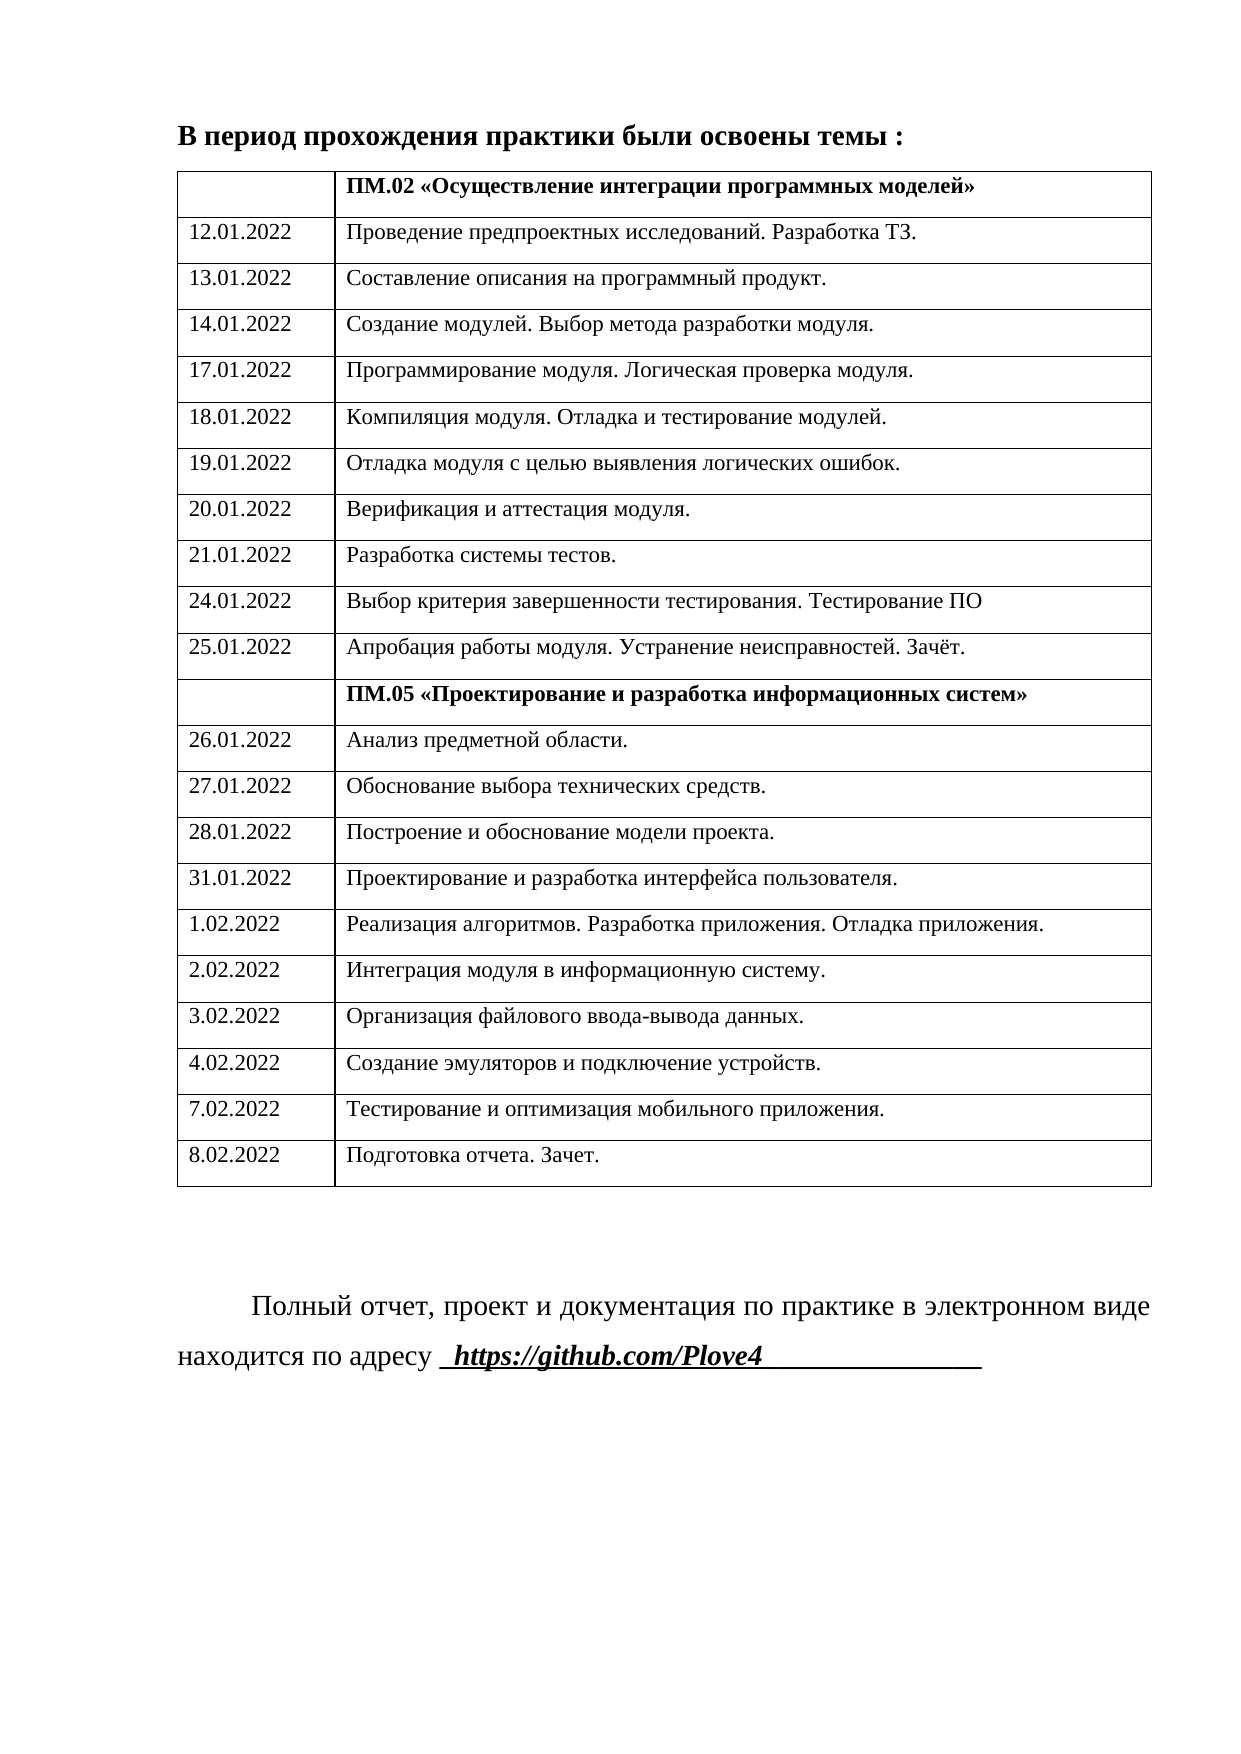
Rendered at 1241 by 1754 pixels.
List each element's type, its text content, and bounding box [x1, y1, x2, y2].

table_cell 13.01.2022 [178, 264, 334, 309]
table_cell Подготовка отчета. Зачет. [336, 1141, 1151, 1186]
table_cell 1.02.2022 [178, 910, 334, 955]
table_cell Интеграция модуля в информационную систему. [336, 956, 1151, 1002]
text В период прохождения практики были освоены темы : [177, 118, 1152, 152]
table_cell 19.01.2022 [178, 449, 334, 494]
table_cell Верификация и аттестация модуля. [336, 495, 1151, 540]
table_cell 24.01.2022 [178, 587, 334, 632]
table_cell Анализ предметной области. [336, 726, 1151, 771]
table_cell Проектирование и разработка интерфейса пользователя. [336, 864, 1151, 909]
table_cell 26.01.2022 [178, 726, 334, 771]
table_cell 20.01.2022 [178, 495, 334, 540]
table_header [178, 172, 334, 217]
table_cell Построение и обоснование модели проекта. [336, 818, 1151, 863]
table_cell 18.01.2022 [178, 403, 334, 448]
text Полный отчет, проект и документация по практике в электронном виде находится по адресу _https://github.com/Plove4_______________ [177, 1288, 1152, 1372]
table_cell Организация файлового ввода-вывода данных. [336, 1003, 1151, 1048]
table_cell Программирование модуля. Логическая проверка модуля. [336, 357, 1151, 402]
table_cell 4.02.2022 [178, 1049, 334, 1094]
table_cell 3.02.2022 [178, 1003, 334, 1048]
table_cell 8.02.2022 [178, 1141, 334, 1186]
table_cell Создание модулей. Выбор метода разработки модуля. [336, 310, 1151, 356]
table_cell Составление описания на программный продукт. [336, 264, 1151, 309]
table_cell Реализация алгоритмов. Разработка приложения. Отладка приложения. [336, 910, 1151, 955]
table_cell Отладка модуля с целью выявления логических ошибок. [336, 449, 1151, 494]
table_cell [178, 680, 334, 725]
table_cell 17.01.2022 [178, 357, 334, 402]
table_header ПМ.02 «Осуществление интеграции программных моделей» [336, 172, 1151, 217]
table_cell 14.01.2022 [178, 310, 334, 356]
table_cell 2.02.2022 [178, 956, 334, 1002]
table_cell 27.01.2022 [178, 772, 334, 817]
table_cell Компиляция модуля. Отладка и тестирование модулей. [336, 403, 1151, 448]
table_cell Проведение предпроектных исследований. Разработка ТЗ. [336, 218, 1151, 263]
table_cell Разработка системы тестов. [336, 541, 1151, 586]
table_cell Тестирование и оптимизация мобильного приложения. [336, 1095, 1151, 1140]
table_cell Апробация работы модуля. Устранение неисправностей. Зачёт. [336, 634, 1151, 678]
table_cell 28.01.2022 [178, 818, 334, 863]
table_cell Создание эмуляторов и подключение устройств. [336, 1049, 1151, 1094]
table_cell 31.01.2022 [178, 864, 334, 909]
table_cell 25.01.2022 [178, 634, 334, 678]
table_cell 7.02.2022 [178, 1095, 334, 1140]
table_cell ПМ.05 «Проектирование и разработка информационных систем» [336, 680, 1151, 725]
table_cell 12.01.2022 [178, 218, 334, 263]
table_cell 21.01.2022 [178, 541, 334, 586]
table_cell Обоснование выбора технических средств. [336, 772, 1151, 817]
table_cell Выбор критерия завершенности тестирования. Тестирование ПО [336, 587, 1151, 632]
